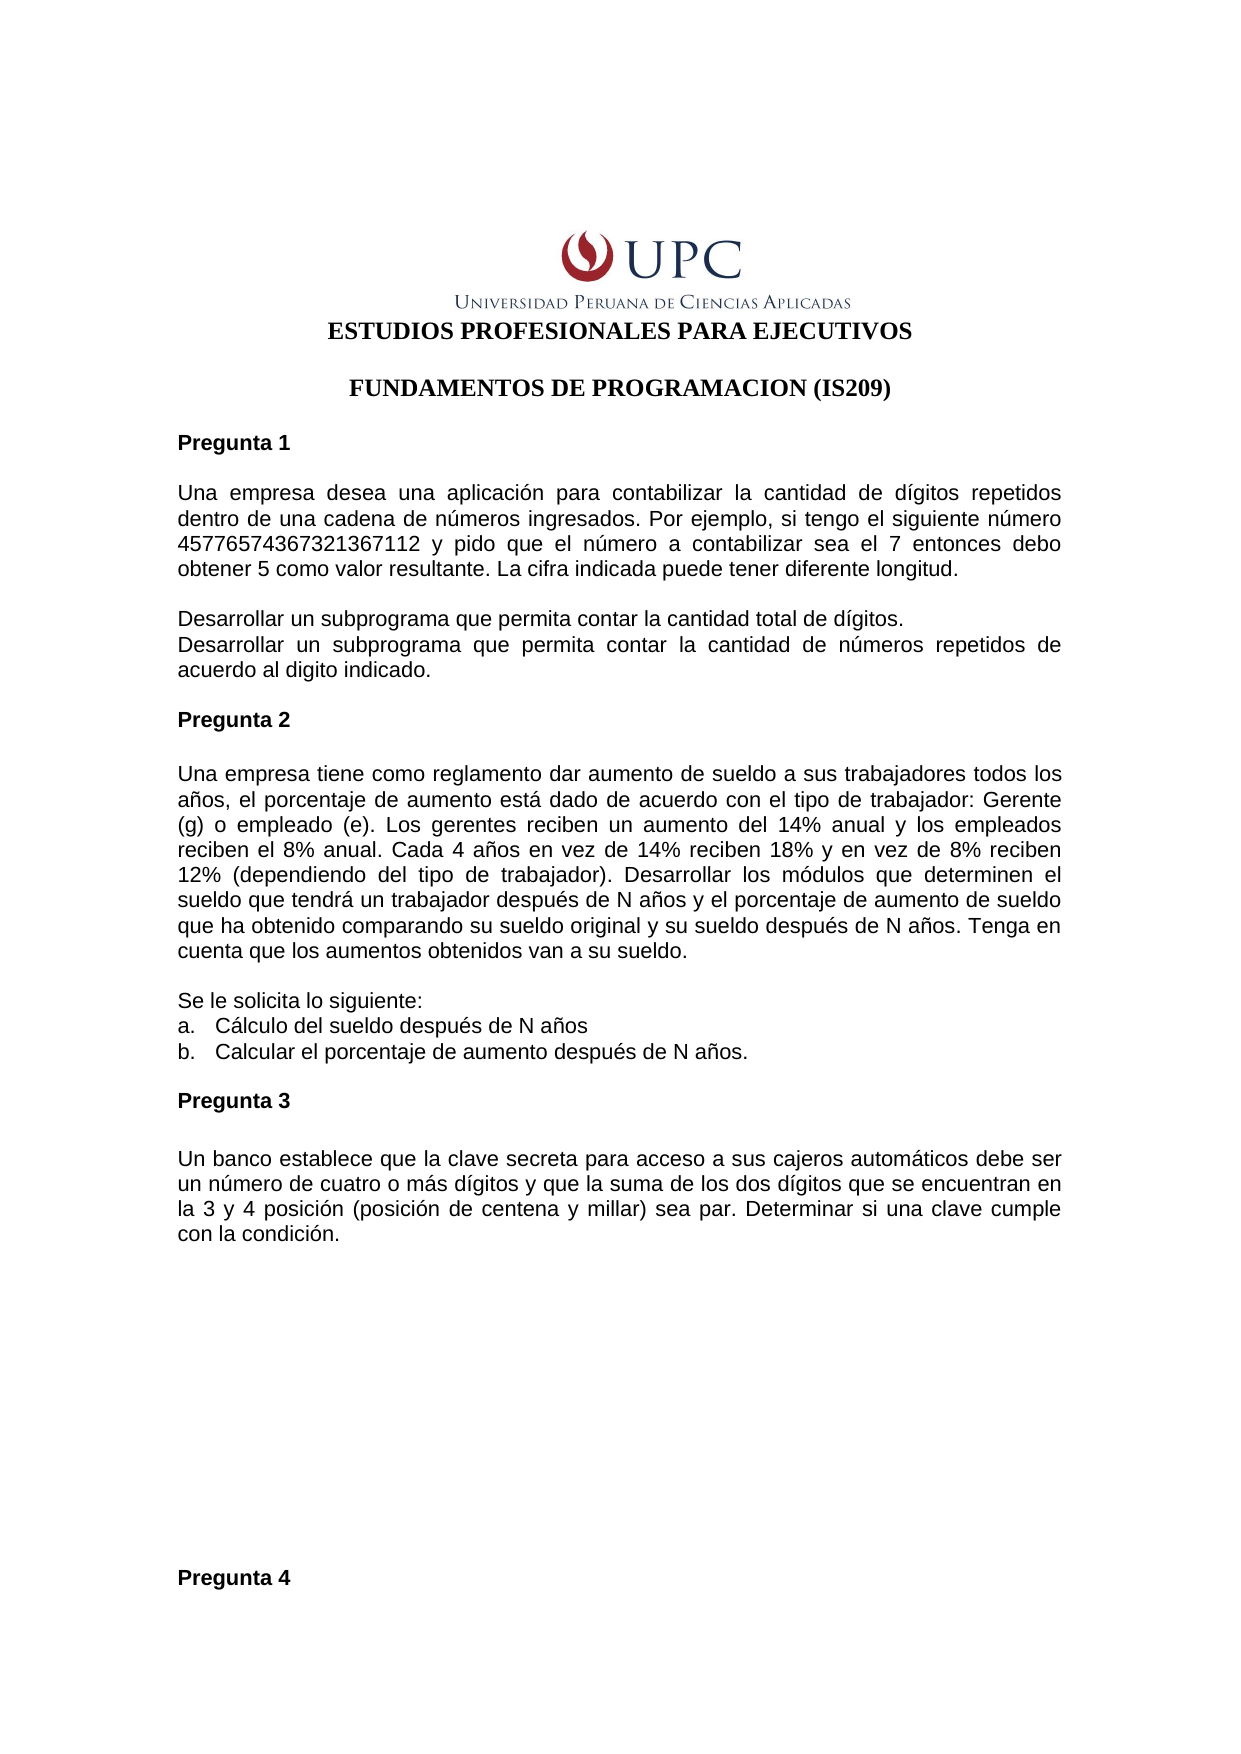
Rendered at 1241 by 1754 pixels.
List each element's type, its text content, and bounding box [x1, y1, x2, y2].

text Una empresa desea una aplicación para contabilizar la cantidad de dígitos repetidos dentro de una cadena de números ingresados. Por ejemplo, si tengo el siguiente número 45776574367321367112 y pido que el número a contabilizar sea el 7 entonces debo obtener 5 como valor resultante. La cifra indicada puede tener diferente longitud. [177, 480, 1063, 581]
list Cálculo del sueldo después de N años [177, 1013, 1063, 1038]
list Calcular el porcentaje de aumento después de N años. [177, 1038, 1063, 1064]
text Pregunta 2 [177, 707, 1063, 732]
text Una empresa tiene como reglamento dar aumento de sueldo a sus trabajadores todos los años, el porcentaje de aumento está dado de acuerdo con el tipo de trabajador: Gerente (g) o empleado (e). Los gerentes reciben un aumento del 14% anual y los empleados reciben el 8% anual. Cada 4 años en vez de 14% reciben 18% y en vez de 8% reciben 12% (dependiendo del tipo de trabajador). Desarrollar los módulos que determinen el sueldo que tendrá un trabajador después de N años y el porcentaje de aumento de sueldo que ha obtenido comparando su sueldo original y su sueldo después de N años. Tenga en cuenta que los aumentos obtenidos van a su sueldo. [177, 761, 1063, 963]
text Pregunta 4 [177, 1565, 1063, 1590]
picture [450, 230, 855, 313]
text Desarrollar un subprograma que permita contar la cantidad total de dígitos. [177, 606, 1063, 631]
text Un banco establece que la clave secreta para acceso a sus cajeros automáticos debe ser un número de cuatro o más dígitos y que la suma de los dos dígitos que se encuentran en la 3 y 4 posición (posición de centena y millar) sea par. Determinar si una clave cumple con la condición. [177, 1146, 1063, 1247]
text Desarrollar un subprograma que permita contar la cantidad de números repetidos de acuerdo al digito indicado. [177, 631, 1063, 682]
text Pregunta 1 [177, 430, 1063, 455]
text Se le solicita lo siguiente: [177, 988, 1063, 1013]
text Pregunta 3 [177, 1088, 1063, 1113]
subtitle FUNDAMENTOS DE PROGRAMACION (IS209) [177, 373, 1063, 402]
